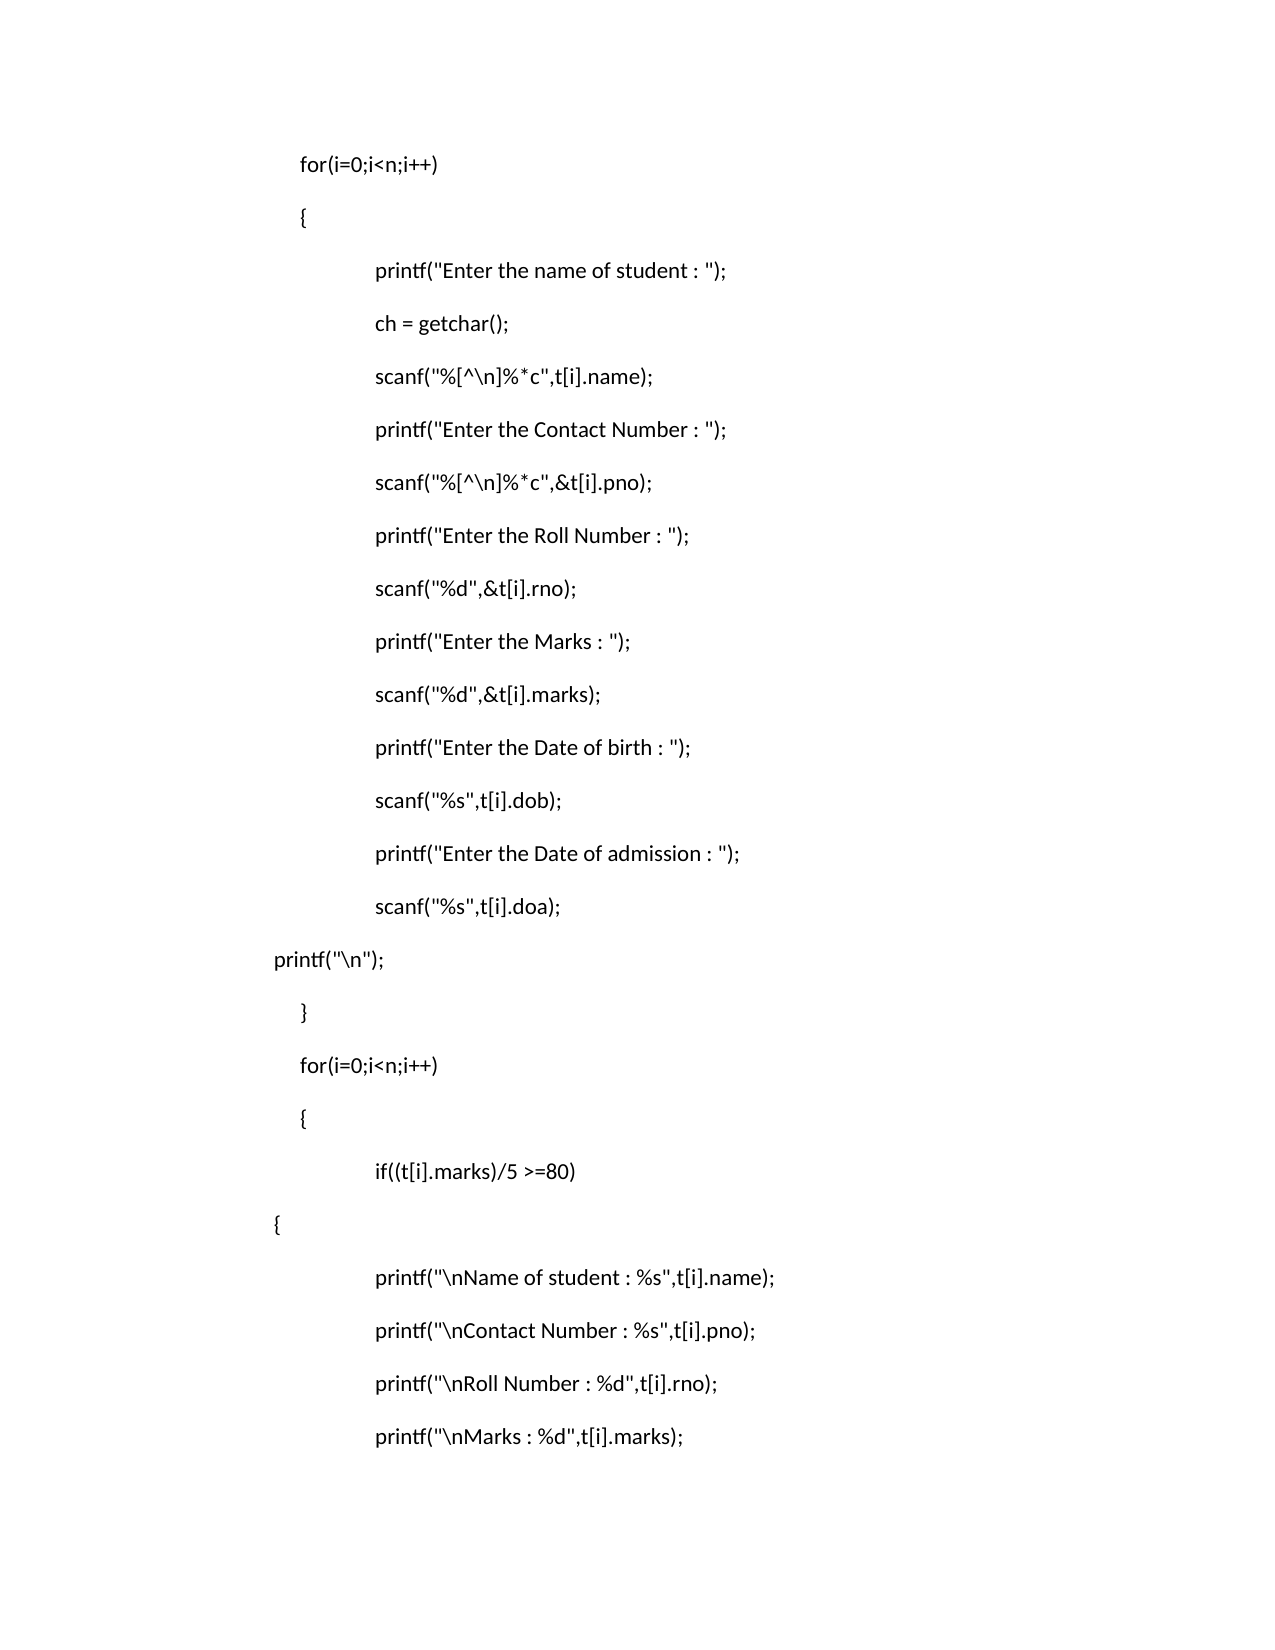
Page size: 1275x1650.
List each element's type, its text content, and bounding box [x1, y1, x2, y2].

text scanf("%d",&t[i].rno); [150, 574, 1125, 602]
text printf("\n"); [150, 945, 1125, 973]
text printf("Enter the name of student : "); [150, 256, 1125, 284]
text scanf("%s",t[i].doa); [150, 892, 1125, 920]
text printf("\nMarks : %d",t[i].marks); [150, 1422, 1125, 1451]
text } [150, 998, 1125, 1026]
text printf("Enter the Marks : "); [150, 627, 1125, 655]
text { [150, 1104, 1125, 1132]
text { [150, 1210, 1125, 1238]
text scanf("%[^\n]%*c",t[i].name); [150, 362, 1125, 390]
text ch = getchar(); [150, 309, 1125, 337]
text { [150, 203, 1125, 231]
text scanf("%[^\n]%*c",&t[i].pno); [150, 468, 1125, 496]
text printf("Enter the Contact Number : "); [150, 415, 1125, 443]
text if((t[i].marks)/5 >=80) [150, 1157, 1125, 1185]
text scanf("%d",&t[i].marks); [150, 680, 1125, 708]
text printf("Enter the Roll Number : "); [150, 521, 1125, 549]
text printf("Enter the Date of birth : "); [150, 733, 1125, 761]
text printf("\nContact Number : %s",t[i].pno); [150, 1316, 1125, 1344]
text printf("\nRoll Number : %d",t[i].rno); [150, 1369, 1125, 1397]
text printf("\nName of student : %s",t[i].name); [150, 1263, 1125, 1291]
text for(i=0;i<n;i++) [150, 150, 1125, 178]
text scanf("%s",t[i].dob); [150, 786, 1125, 814]
text printf("Enter the Date of admission : "); [150, 839, 1125, 867]
text for(i=0;i<n;i++) [150, 1051, 1125, 1079]
